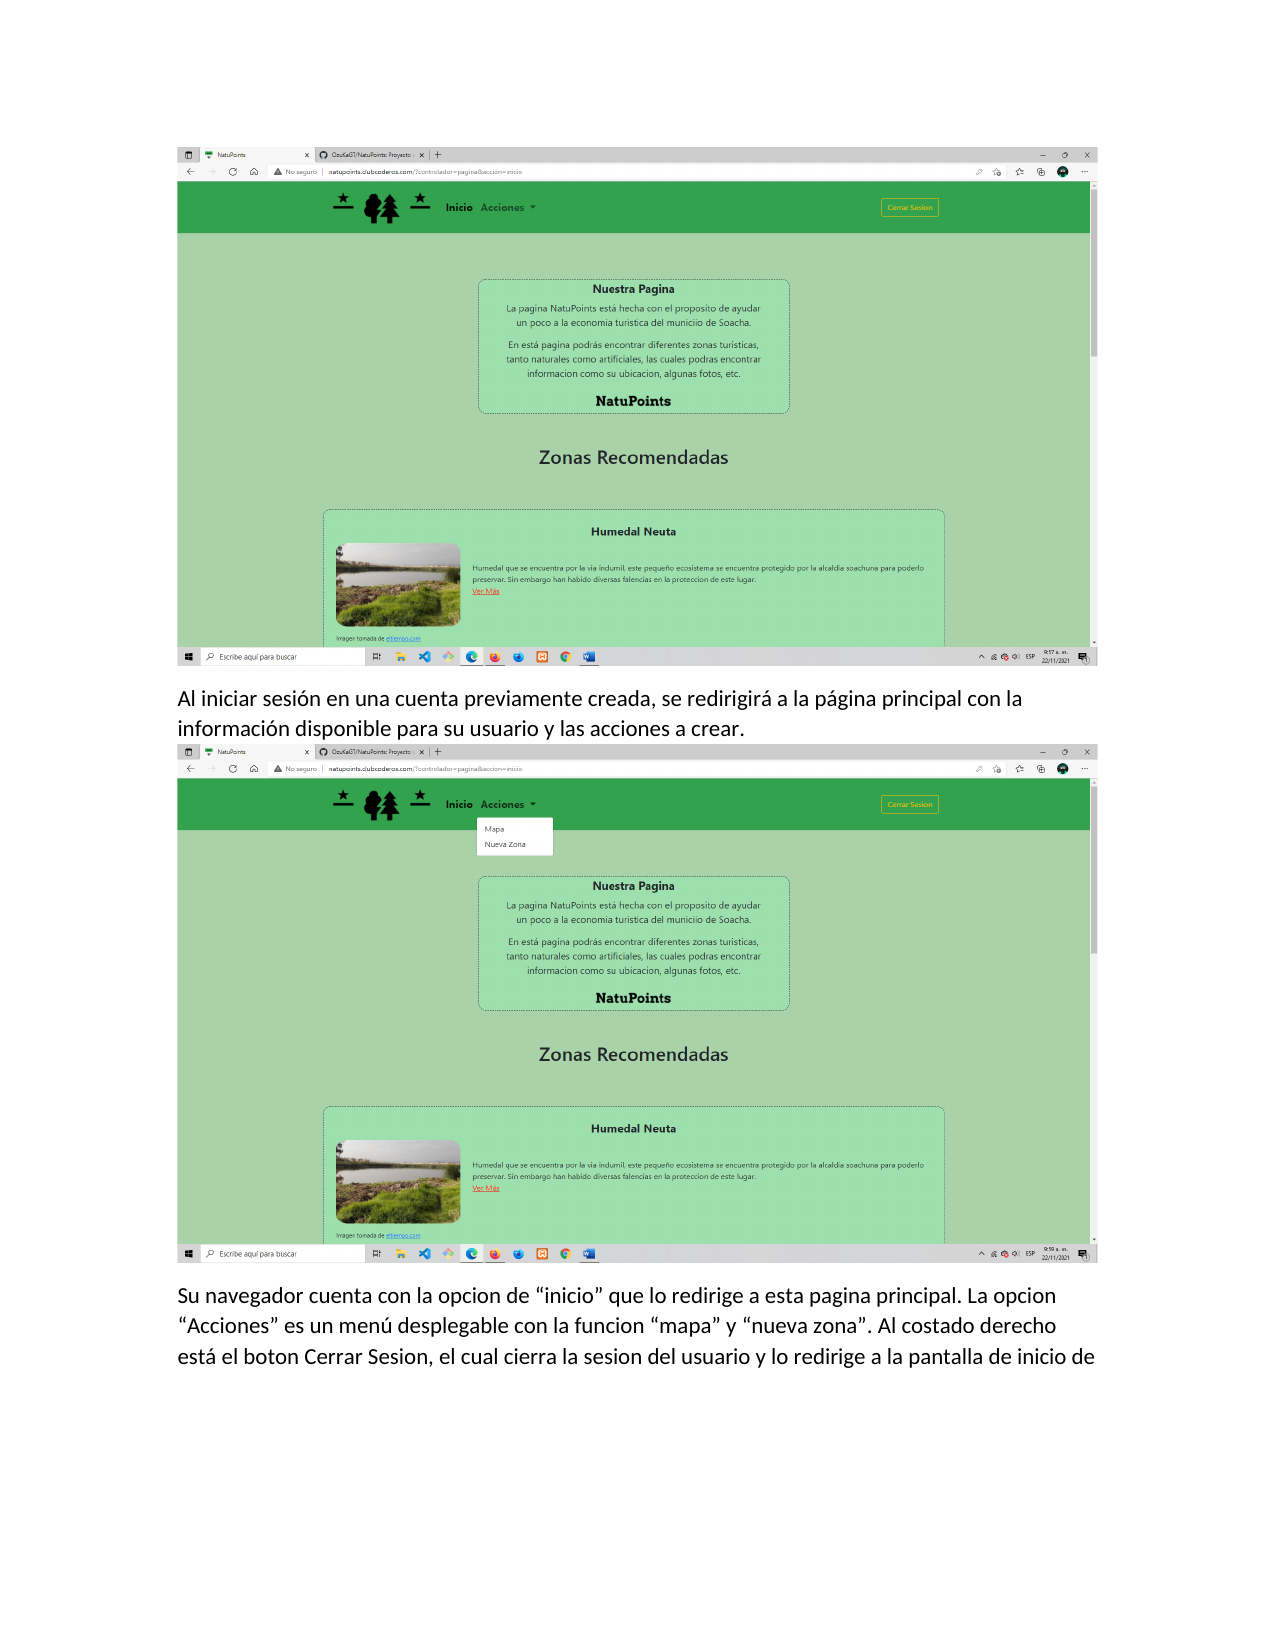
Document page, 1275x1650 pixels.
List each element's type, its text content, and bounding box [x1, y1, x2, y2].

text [177, 1281, 1098, 1370]
picture [177, 147, 1098, 666]
picture [177, 744, 1098, 1263]
text Al iniciar sesión en una cuenta previamente creada, se redirigirá a la página principal con la información disponible para su usuario y las acciones a crear. [177, 684, 1098, 744]
